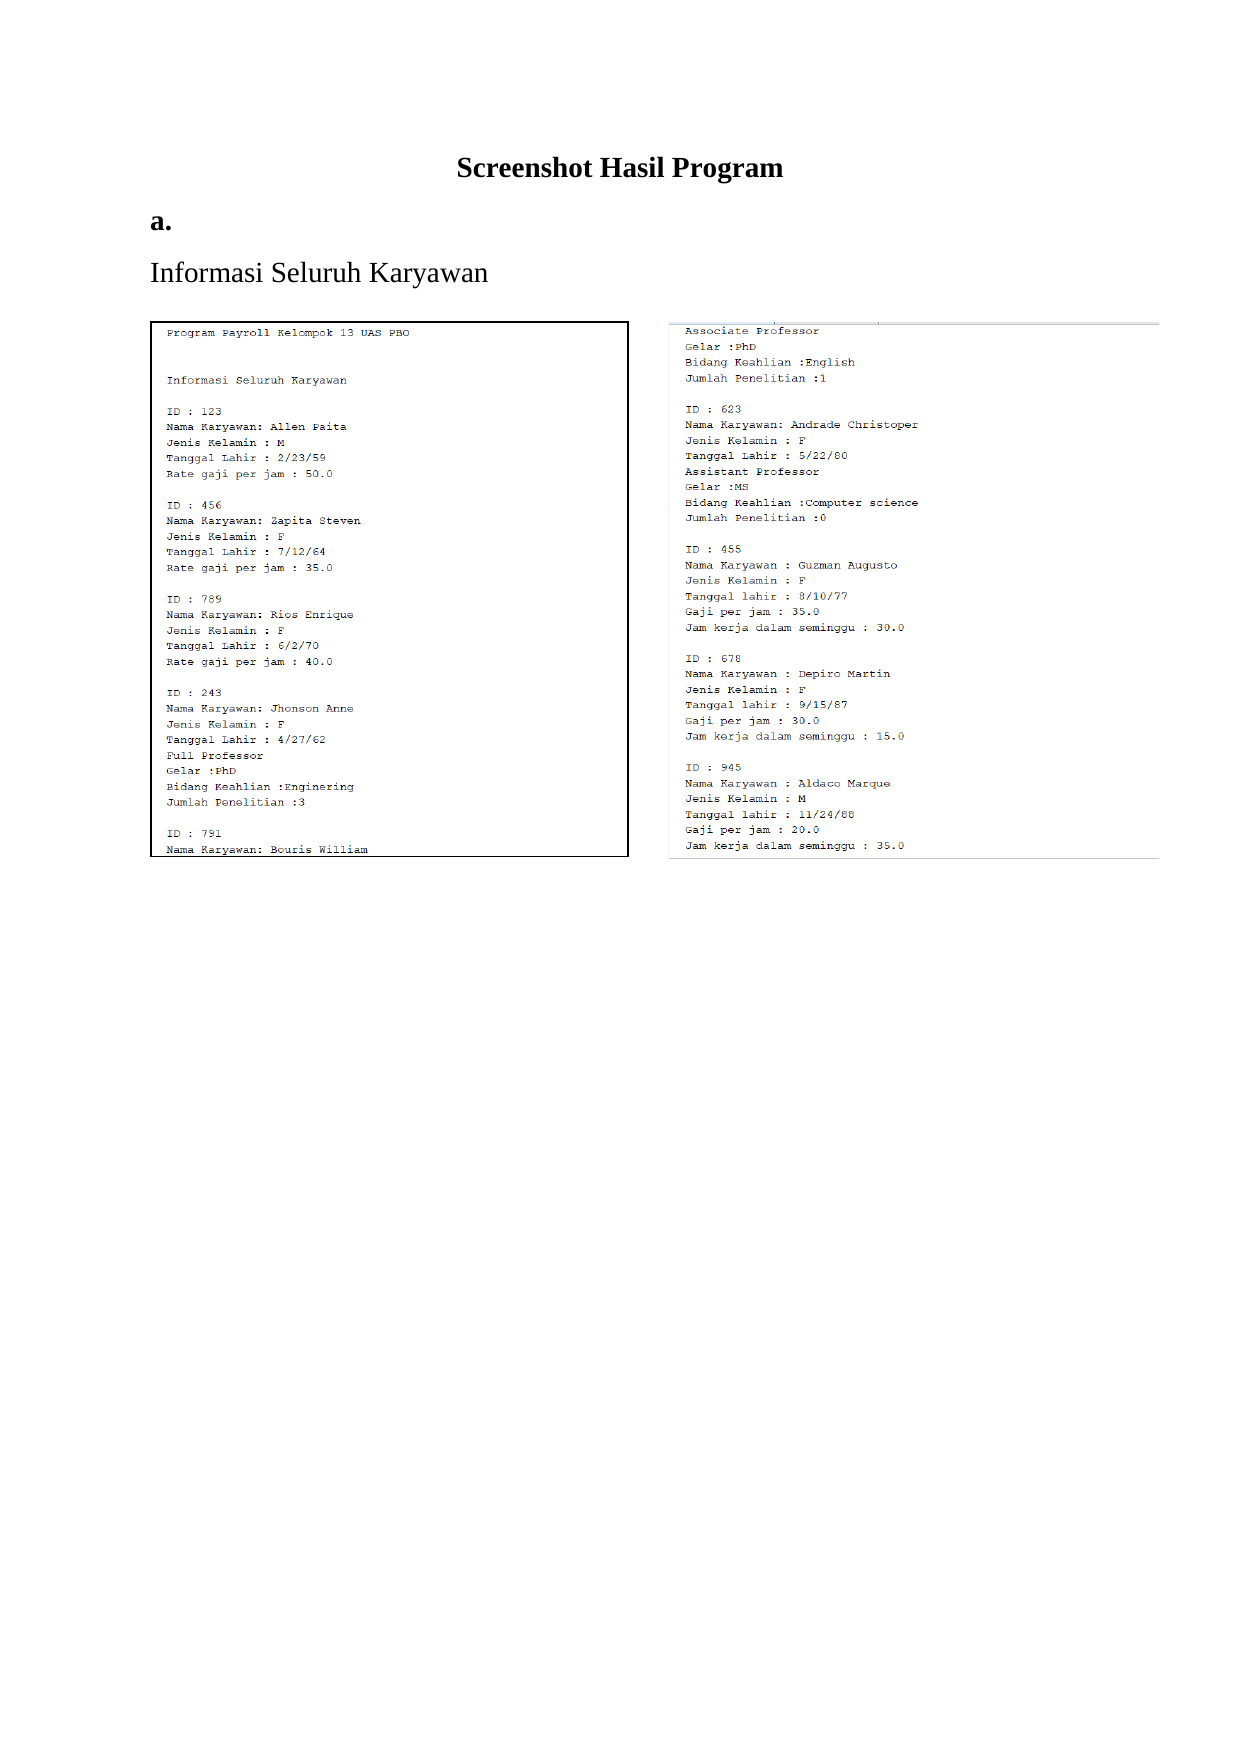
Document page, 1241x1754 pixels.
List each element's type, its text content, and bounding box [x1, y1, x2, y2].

picture [152, 323, 627, 856]
picture [668, 322, 1160, 859]
text Informasi Seluruh Karyawan [150, 256, 1090, 289]
text Screenshot Hasil Program [150, 150, 1090, 183]
